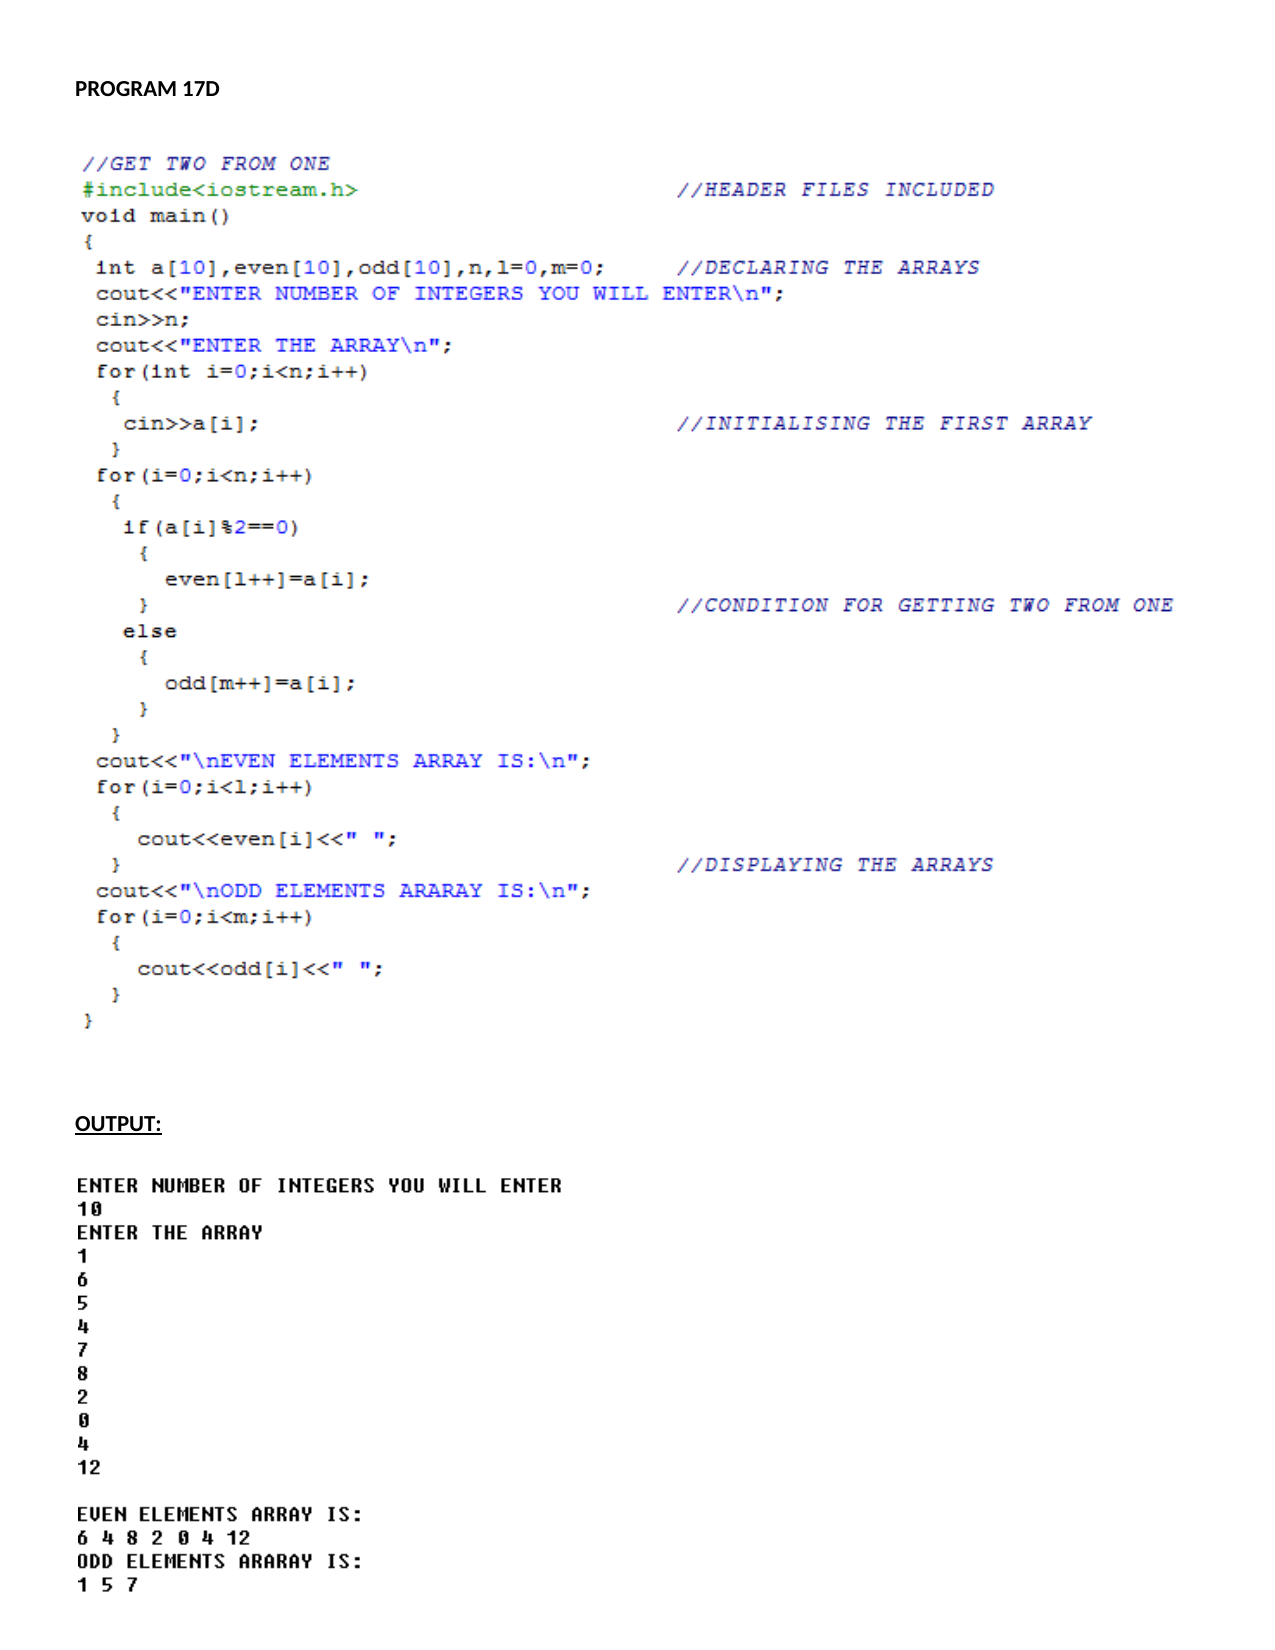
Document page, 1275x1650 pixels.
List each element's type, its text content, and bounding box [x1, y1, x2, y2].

picture [75, 154, 1181, 1032]
text OUTPUT: [75, 1109, 1200, 1137]
picture [78, 1177, 563, 1590]
